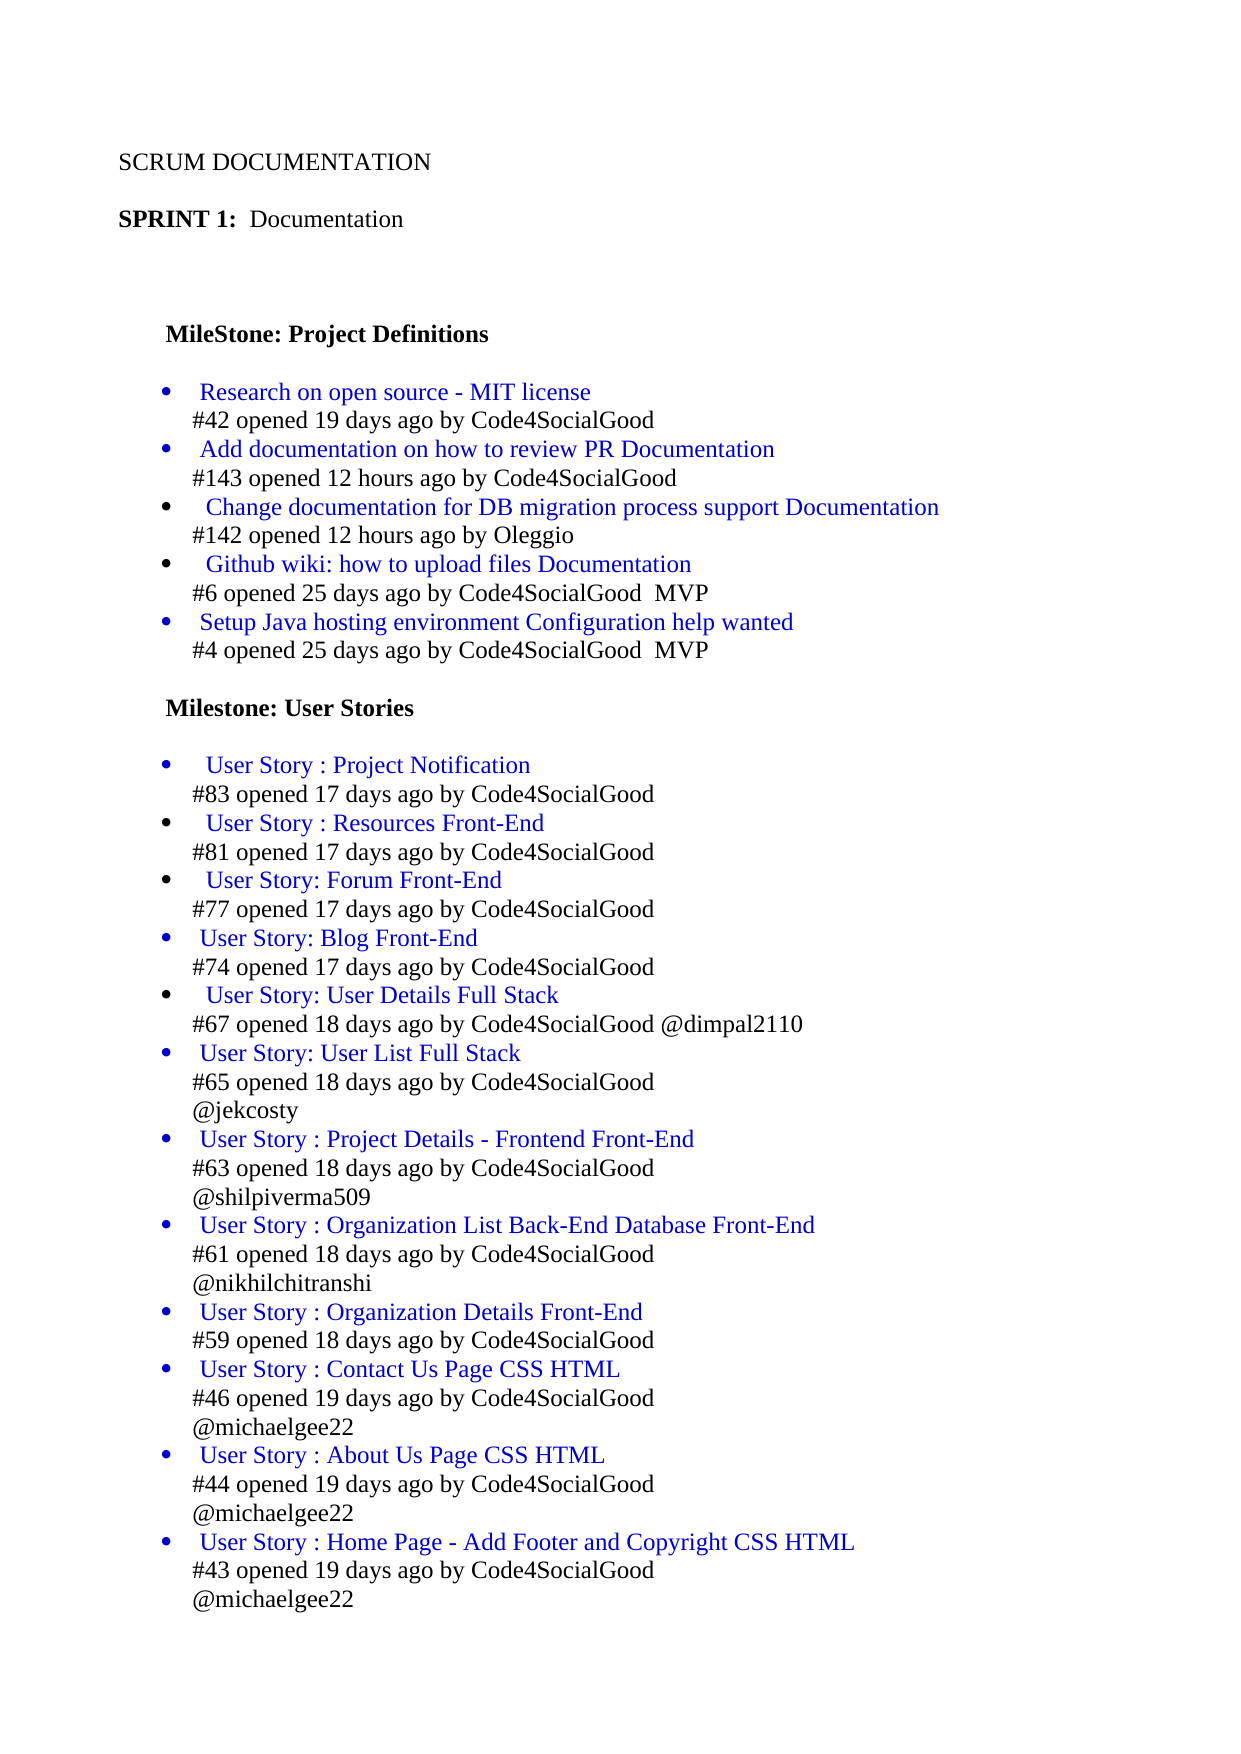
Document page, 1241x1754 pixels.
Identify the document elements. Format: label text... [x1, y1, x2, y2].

text #81 opened 17 days ago by Code4SocialGood [118, 837, 1122, 866]
list User Story : Organization List Back-End Database Front-End [162, 1211, 1122, 1239]
text #42 opened 19 days ago by Code4SocialGood [118, 406, 1122, 434]
text #67 opened 18 days ago by Code4SocialGood @dimpal2110 [118, 1009, 1122, 1038]
text #61 opened 18 days ago by Code4SocialGood [118, 1239, 1122, 1268]
text @shilpiverma509 [118, 1182, 1122, 1211]
list User Story : About Us Page CSS HTML [162, 1441, 1122, 1469]
list User Story : Project Details - Frontend Front-End [162, 1124, 1122, 1153]
text Milestone: User Stories [165, 693, 1122, 722]
text @nikhilchitranshi [118, 1268, 1122, 1297]
text #142 opened 12 hours ago by Oleggio [118, 521, 1122, 549]
text #143 opened 12 hours ago by Code4SocialGood [118, 463, 1122, 492]
list User Story: Forum Front-End [162, 866, 1122, 894]
text #43 opened 19 days ago by Code4SocialGood [118, 1556, 1122, 1584]
list Github wiki: how to upload files Documentation [162, 549, 1122, 578]
list User Story: Blog Front-End [162, 923, 1122, 952]
text SCRUM DOCUMENTATION [118, 147, 1122, 176]
list User Story : Resources Front-End [162, 808, 1122, 837]
list User Story: User List Full Stack [162, 1038, 1122, 1067]
text @michaelgee22 [118, 1584, 1122, 1613]
list Add documentation on how to review PR Documentation [162, 434, 1122, 463]
list User Story : Organization Details Front-End [162, 1297, 1122, 1326]
list User Story : Project Notification [162, 751, 1122, 779]
text @michaelgee22 [118, 1412, 1122, 1441]
text #59 opened 18 days ago by Code4SocialGood [118, 1326, 1122, 1354]
list User Story : Contact Us Page CSS HTML [162, 1354, 1122, 1383]
text MileStone: Project Definitions [165, 319, 1122, 348]
list Research on open source - MIT license [162, 377, 1122, 406]
text @jekcosty [118, 1096, 1122, 1124]
text #6 opened 25 days ago by Code4SocialGood MVP [118, 578, 1122, 607]
list User Story: User Details Full Stack [162, 981, 1122, 1009]
text @michaelgee22 [118, 1498, 1122, 1527]
text #4 opened 25 days ago by Code4SocialGood MVP [118, 636, 1122, 664]
text #83 opened 17 days ago by Code4SocialGood [118, 779, 1122, 808]
text #77 opened 17 days ago by Code4SocialGood [118, 894, 1122, 923]
text #65 opened 18 days ago by Code4SocialGood [118, 1067, 1122, 1096]
text #74 opened 17 days ago by Code4SocialGood [118, 952, 1122, 981]
text #63 opened 18 days ago by Code4SocialGood [118, 1153, 1122, 1182]
list Setup Java hosting environment Configuration help wanted [162, 607, 1122, 636]
text #44 opened 19 days ago by Code4SocialGood [118, 1469, 1122, 1498]
text SPRINT 1: Documentation [118, 204, 1122, 233]
list User Story : Home Page - Add Footer and Copyright CSS HTML [162, 1527, 1122, 1556]
text #46 opened 19 days ago by Code4SocialGood [118, 1383, 1122, 1412]
list Change documentation for DB migration process support Documentation [162, 492, 1122, 521]
